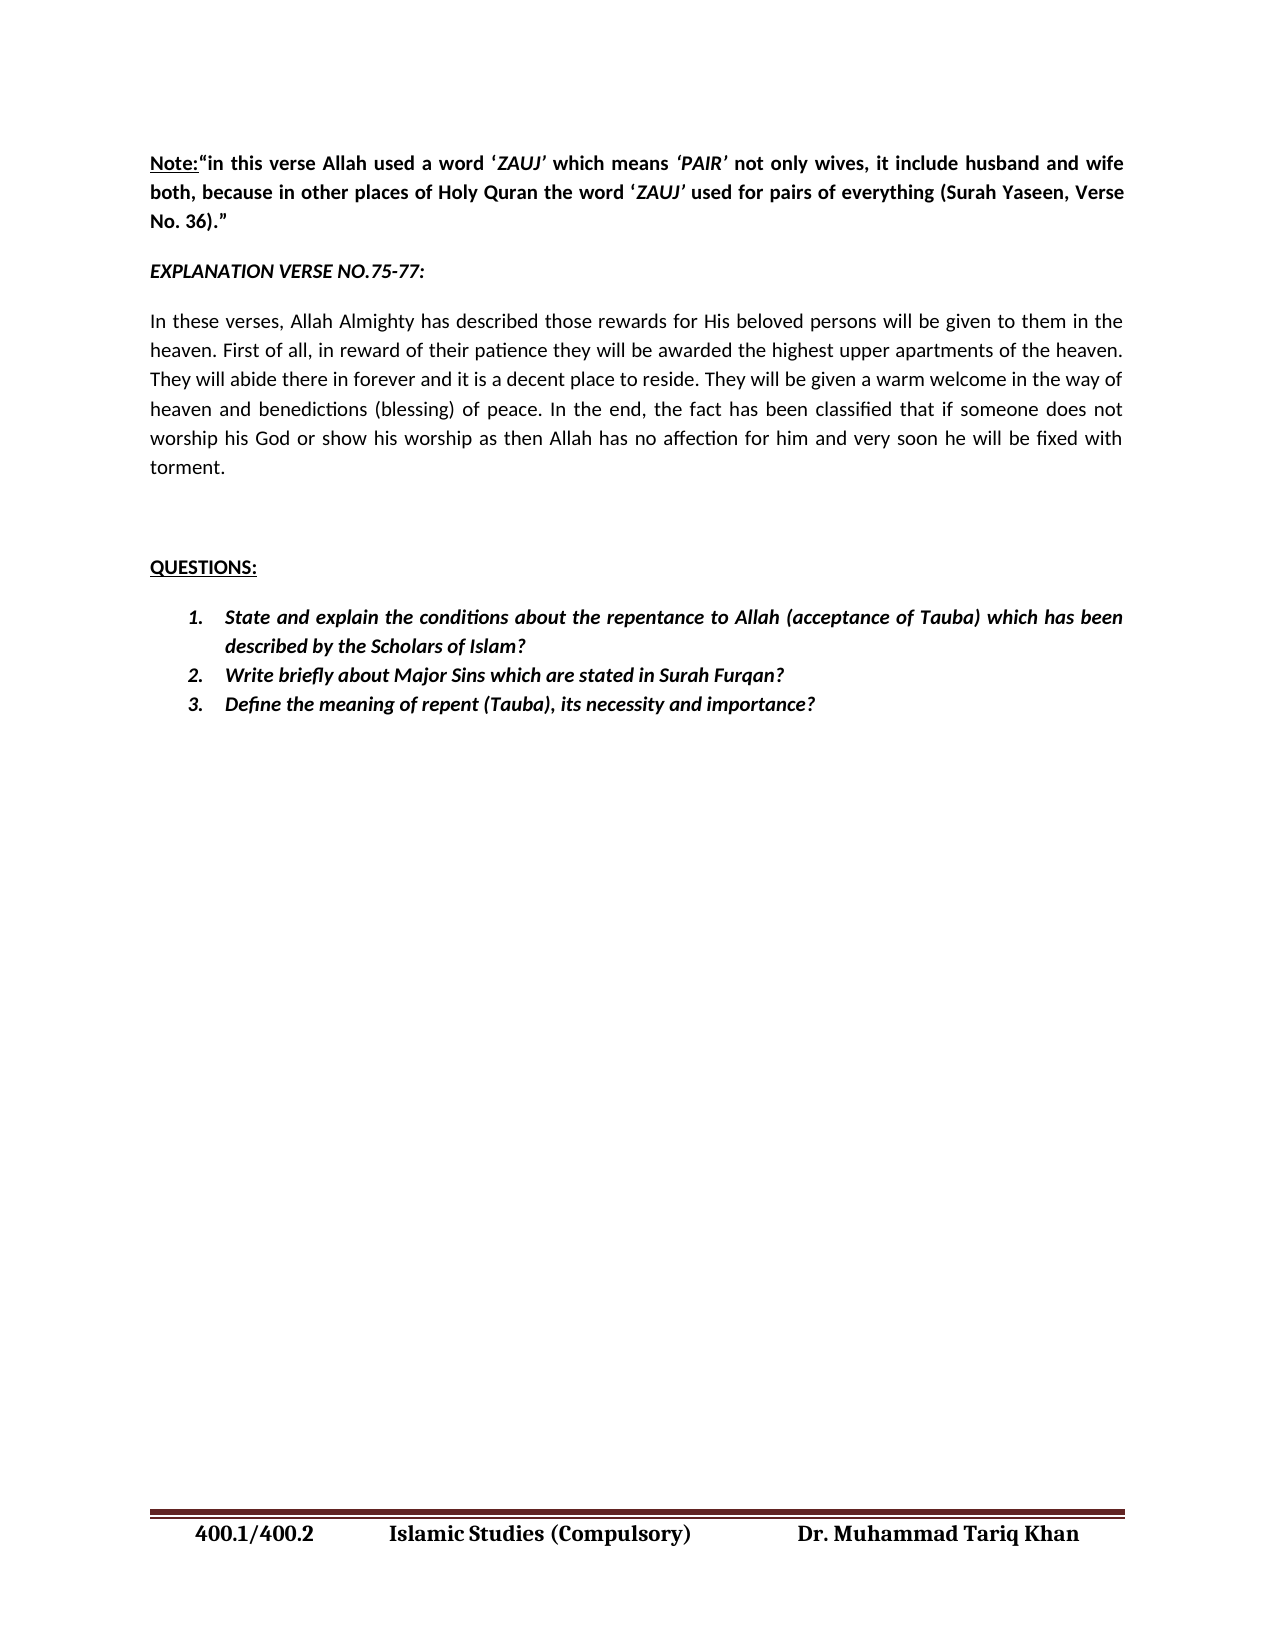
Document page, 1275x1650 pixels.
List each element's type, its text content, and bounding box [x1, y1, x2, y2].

text In these verses, Allah Almighty has described those rewards for His beloved persons will be given to them in the heaven. First of all, in reward of their patience they will be awarded the highest upper apartments of the heaven. They will abide there in forever and it is a decent place to reside. They will be given a warm welcome in the way of heaven and benedictions (blessing) of peace. In the end, the fact has been classified that if someone does not worship his God or show his worship as then Allah has no affection for him and very soon he will be fixed with torment. [150, 308, 1125, 479]
text QUESTIONS: [150, 554, 1125, 579]
list Define the meaning of repent (Tauba), its necessity and importance? [187, 692, 1125, 717]
list Write briefly about Major Sins which are stated in Surah Furqan? [187, 662, 1125, 688]
text EXPLANATION VERSE NO.75-77: [150, 258, 1125, 284]
text Note:“in this verse Allah used a word ‘ZAUJ’ which means ‘PAIR’ not only wives, it include husband and wife both, because in other places of Holy Quran the word ‘ZAUJ’ used for pairs of everything (Surah Yaseen, Verse No. 36).” [150, 150, 1125, 234]
list State and explain the conditions about the repentance to Allah (acceptance of Tauba) which has been described by the Scholars of Islam? [187, 604, 1125, 659]
